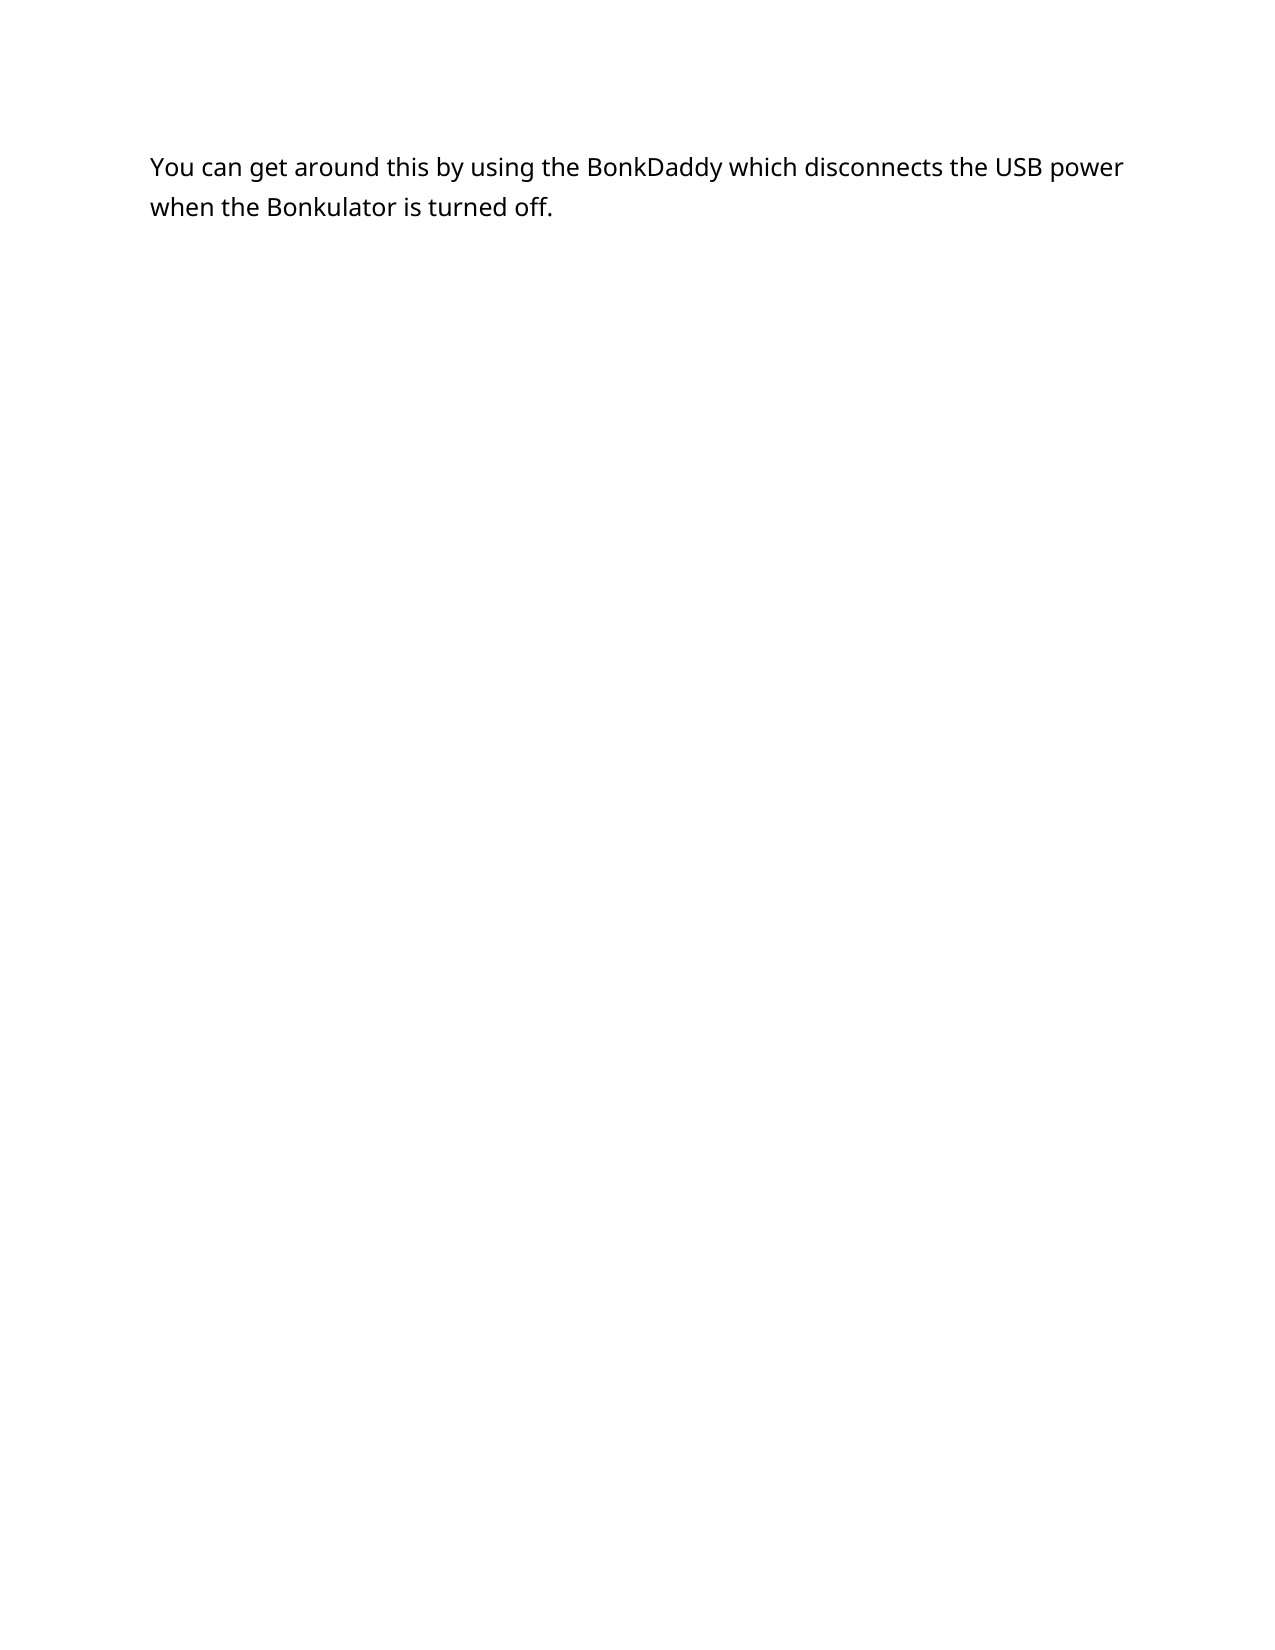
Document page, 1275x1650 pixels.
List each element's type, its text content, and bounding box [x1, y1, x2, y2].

text You can get around this by using the BonkDaddy which disconnects the USB power when the Bonkulator is turned off. [150, 150, 1125, 223]
